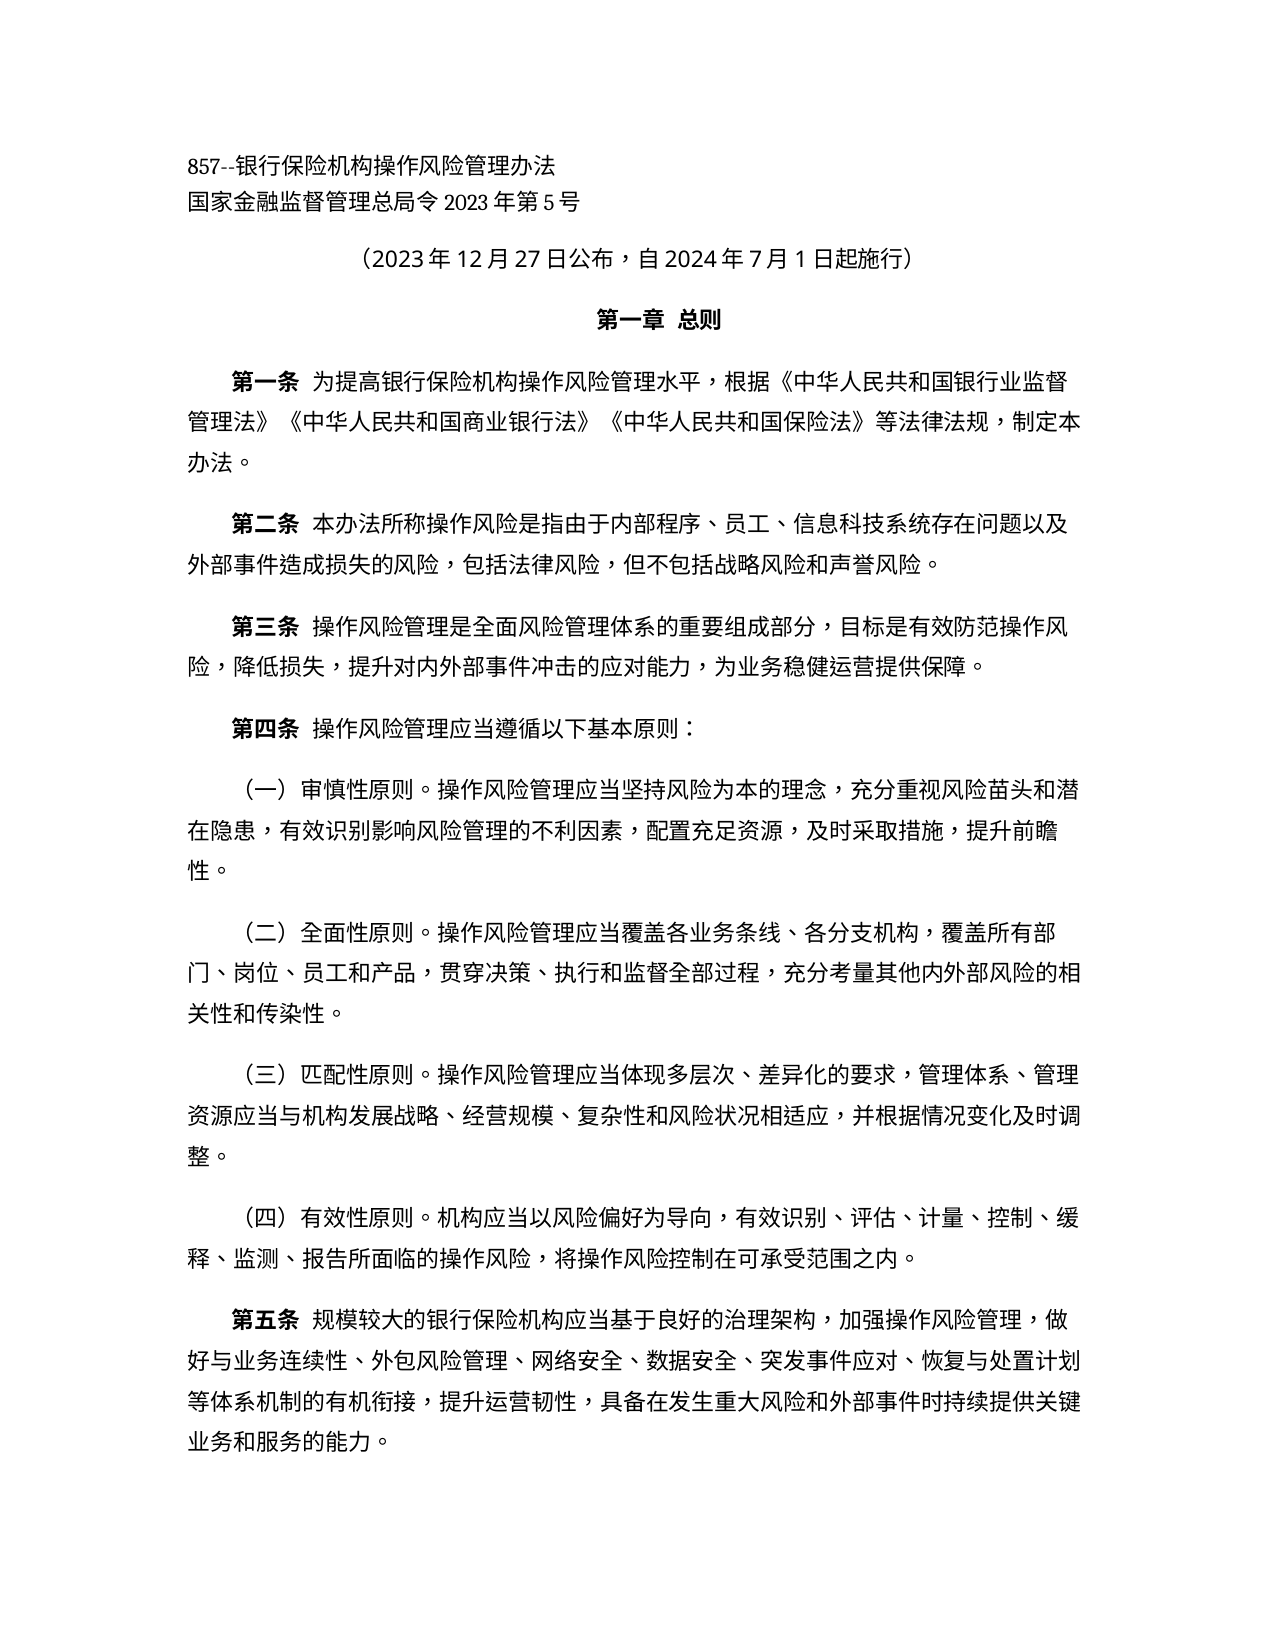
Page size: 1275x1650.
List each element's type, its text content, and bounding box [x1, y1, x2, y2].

text （一）审慎性原则。操作风险管理应当坚持风险为本的理念，充分重视风险苗头和潜在隐患，有效识别影响风险管理的不利因素，配置充足资源，及时采取措施，提升前瞻性。 [187, 774, 1087, 886]
text （二）全面性原则。操作风险管理应当覆盖各业务条线、各分支机构，覆盖所有部门、岗位、员工和产品，贯穿决策、执行和监督全部过程，充分考量其他内外部风险的相关性和传染性。 [187, 917, 1087, 1029]
text 第一条 为提高银行保险机构操作风险管理水平，根据《中华人民共和国银行业监督管理法》《中华人民共和国商业银行法》《中华人民共和国保险法》等法律法规，制定本办法。 [187, 366, 1087, 478]
text 第三条 操作风险管理是全面风险管理体系的重要组成部分，目标是有效防范操作风险，降低损失，提升对内外部事件冲击的应对能力，为业务稳健运营提供保障。 [187, 610, 1087, 682]
text （四）有效性原则。机构应当以风险偏好为导向，有效识别、评估、计量、控制、缓释、监测、报告所面临的操作风险，将操作风险控制在可承受范围之内。 [187, 1202, 1087, 1274]
text （2023年12月27日公布，自2024年7月1日起施行） [187, 243, 1087, 274]
text 第五条 规模较大的银行保险机构应当基于良好的治理架构，加强操作风险管理，做好与业务连续性、外包风险管理、网络安全、数据安全、突发事件应对、恢复与处置计划等体系机制的有机衔接，提升运营韧性，具备在发生重大风险和外部事件时持续提供关键业务和服务的能力。 [187, 1304, 1087, 1457]
text 第一章 总则 [187, 304, 1087, 335]
text 第二条 本办法所称操作风险是指由于内部程序、员工、信息科技系统存在问题以及外部事件造成损失的风险，包括法律风险，但不包括战略风险和声誉风险。 [187, 508, 1087, 580]
text 第四条 操作风险管理应当遵循以下基本原则： [187, 712, 1087, 744]
text （三）匹配性原则。操作风险管理应当体现多层次、差异化的要求，管理体系、管理资源应当与机构发展战略、经营规模、复杂性和风险状况相适应，并根据情况变化及时调整。 [187, 1059, 1087, 1172]
